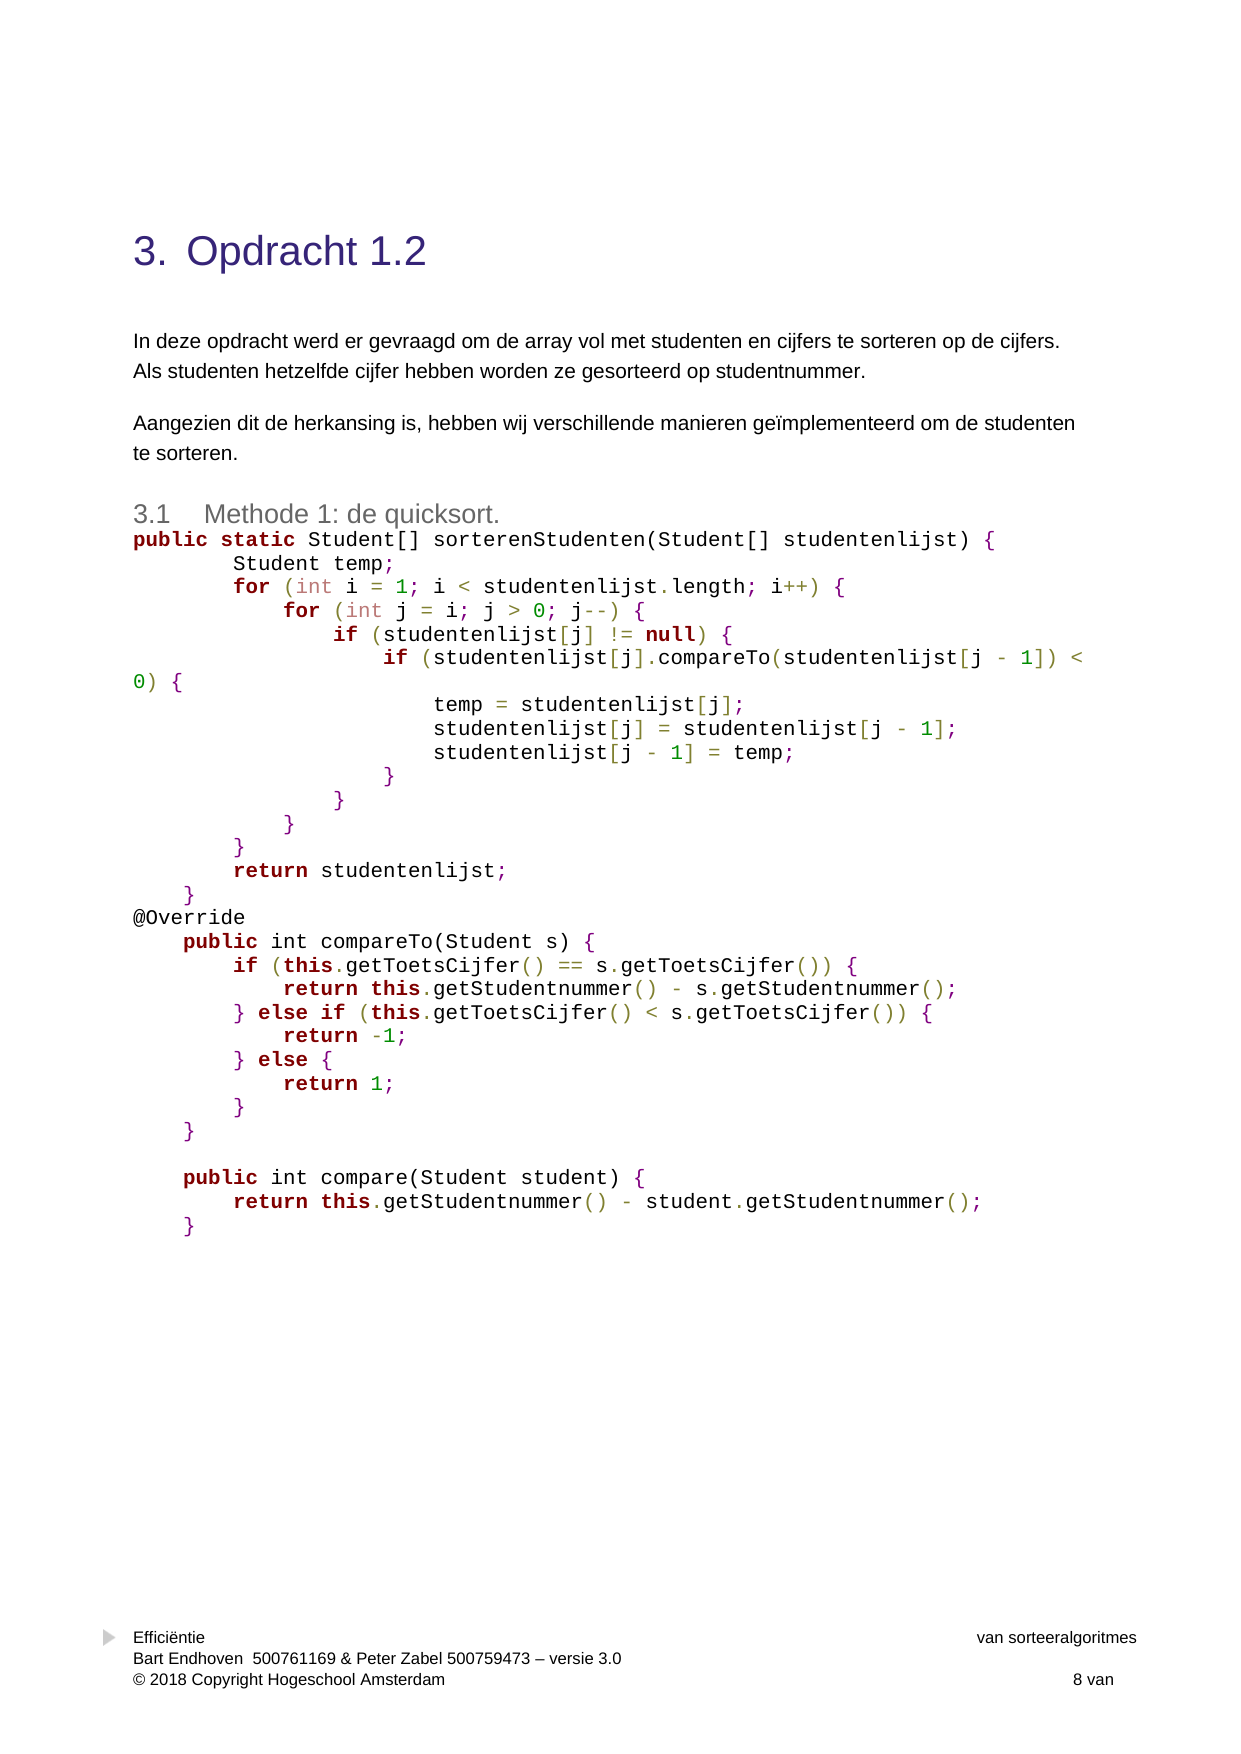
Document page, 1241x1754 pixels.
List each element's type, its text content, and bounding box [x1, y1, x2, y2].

text Student temp; [133, 553, 1092, 576]
text } else if (this.getToetsCijfer() < s.getToetsCijfer()) { [133, 1002, 1092, 1026]
text In deze opdracht werd er gevraagd om de array vol met studenten en cijfers te sorteren op de cijfers. Als studenten hetzelfde cijfer hebben worden ze gesorteerd op studentnummer. [133, 324, 1092, 382]
text } [133, 1096, 1092, 1120]
text return studentenlijst; [133, 860, 1092, 884]
text if (this.getToetsCijfer() == s.getToetsCijfer()) { [133, 954, 1092, 978]
text } [133, 789, 1092, 813]
text } else { [133, 1049, 1092, 1073]
text } [133, 765, 1092, 789]
text } [133, 1120, 1092, 1144]
text return -1; [133, 1026, 1092, 1049]
text studentenlijst[j] = studentenlijst[j - 1]; [133, 718, 1092, 742]
text } [133, 1215, 1092, 1238]
text Aangezien dit de herkansing is, hebben wij verschillende manieren geïmplementeerd om de studenten te sorteren. [133, 406, 1092, 464]
subtitle Opdracht 1.2 [133, 226, 1092, 274]
text public static Student[] sorterenStudenten(Student[] studentenlijst) { [133, 529, 1092, 553]
text } [133, 813, 1092, 836]
subtitle Methode 1: de quicksort. [133, 498, 1092, 529]
text return 1; [133, 1073, 1092, 1096]
text if (studentenlijst[j].compareTo(studentenlijst[j - 1]) < 0) { [133, 647, 1092, 694]
text for (int j = i; j > 0; j--) { [133, 600, 1092, 623]
text return this.getStudentnummer() - student.getStudentnummer(); [133, 1191, 1092, 1215]
text public int compare(Student student) { [133, 1167, 1092, 1191]
text temp = studentenlijst[j]; [133, 694, 1092, 718]
picture [103, 1628, 117, 1646]
text public int compareTo(Student s) { [133, 931, 1092, 954]
text } [133, 836, 1092, 860]
text for (int i = 1; i < studentenlijst.length; i++) { [133, 576, 1092, 600]
text } [133, 884, 1092, 907]
text studentenlijst[j - 1] = temp; [133, 742, 1092, 765]
text @Override [133, 907, 1092, 931]
text return this.getStudentnummer() - s.getStudentnummer(); [133, 978, 1092, 1002]
text if (studentenlijst[j] != null) { [133, 623, 1092, 647]
